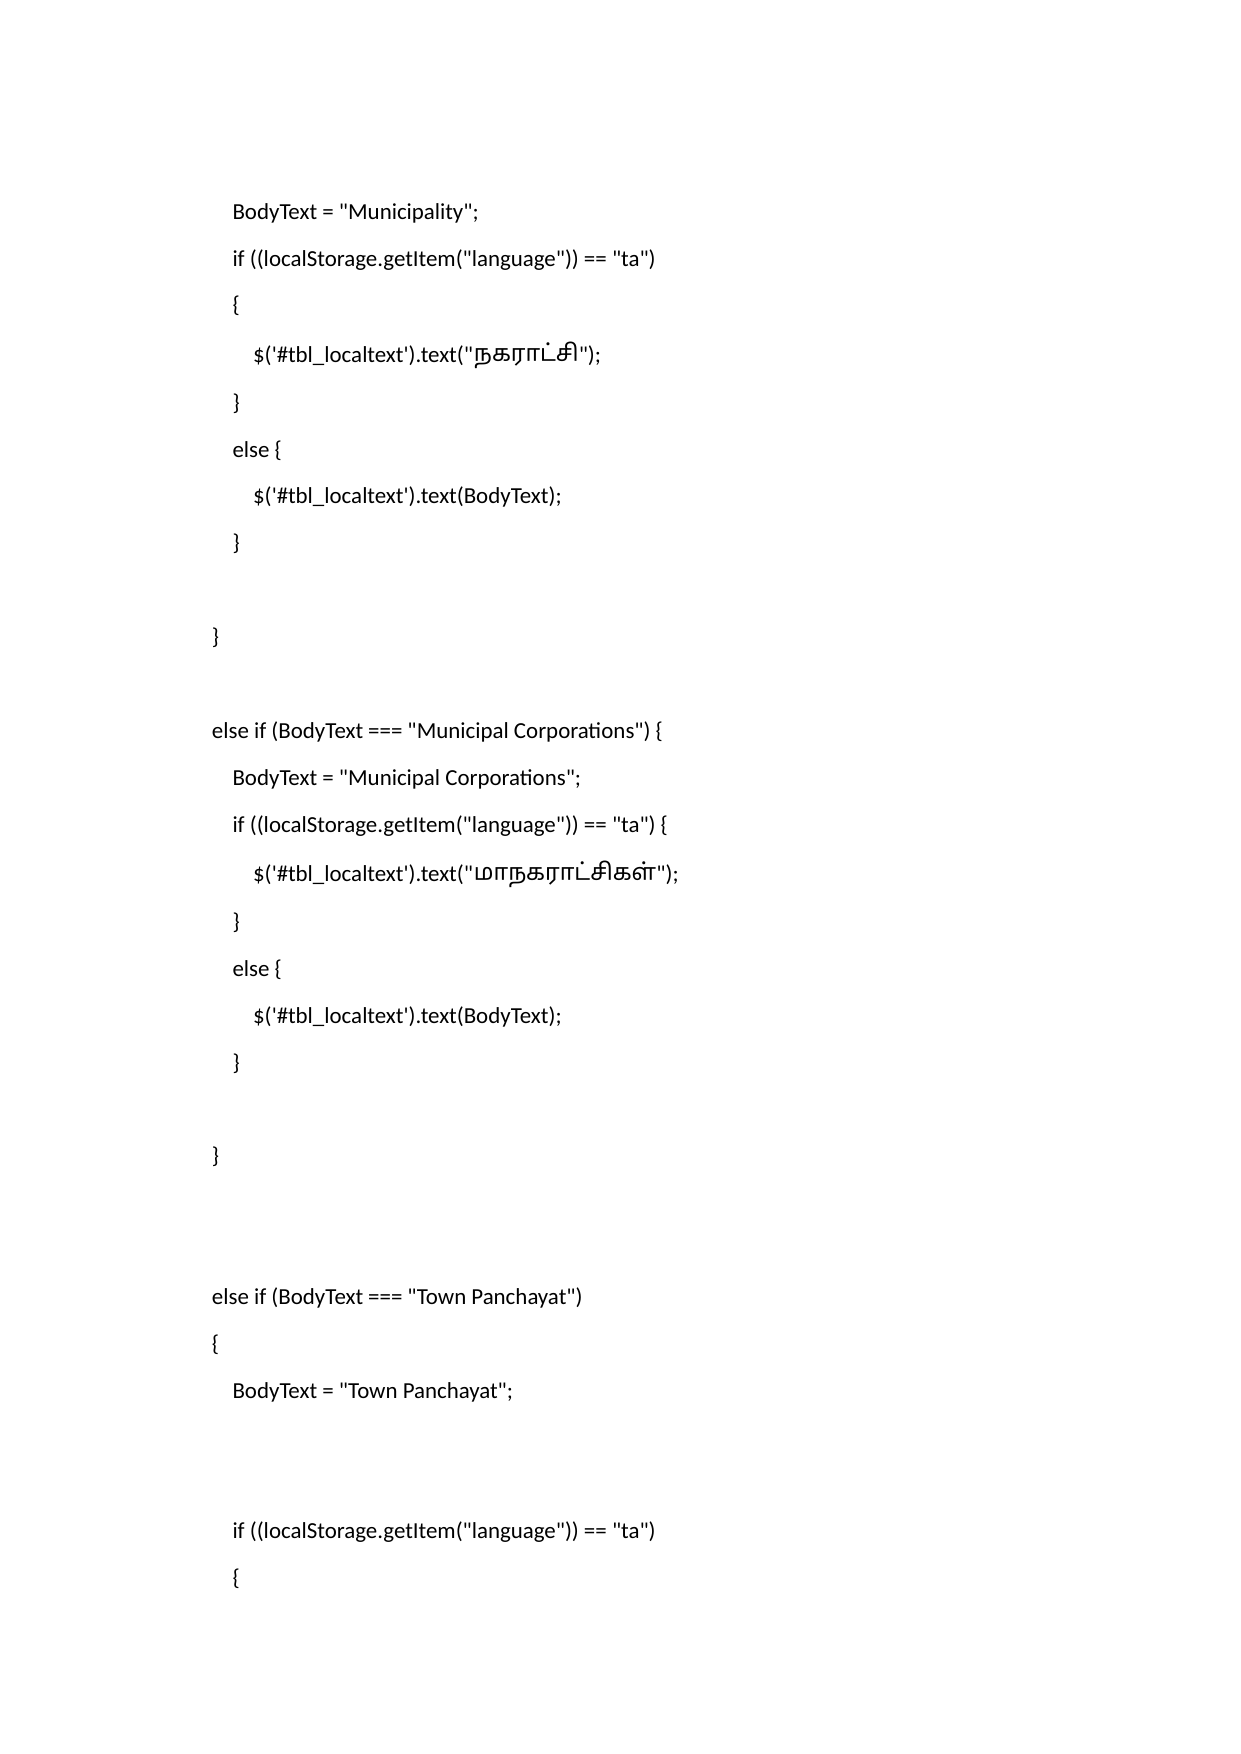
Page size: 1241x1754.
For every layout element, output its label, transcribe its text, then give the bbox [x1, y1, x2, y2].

text if ((localStorage.getItem("language")) == "ta") { [150, 810, 1090, 838]
text $('#tbl_localtext').text(BodyText); [150, 1001, 1090, 1029]
text { [150, 1563, 1090, 1591]
text else { [150, 435, 1090, 463]
text } [150, 388, 1090, 416]
text $('#tbl_localtext').text(BodyText); [150, 482, 1090, 510]
text BodyText = "Town Panchayat"; [150, 1376, 1090, 1404]
text } [150, 528, 1090, 557]
text } [150, 1048, 1090, 1076]
text } [150, 622, 1090, 650]
text else if (BodyText === "Municipal Corporations") { [150, 716, 1090, 744]
text if ((localStorage.getItem("language")) == "ta") [150, 244, 1090, 272]
text { [150, 291, 1090, 319]
text BodyText = "Municipality"; [150, 197, 1090, 225]
text BodyText = "Municipal Corporations"; [150, 763, 1090, 791]
text else if (BodyText === "Town Panchayat") [150, 1282, 1090, 1310]
text if ((localStorage.getItem("language")) == "ta") [150, 1516, 1090, 1544]
text else { [150, 954, 1090, 982]
text } [150, 1141, 1090, 1169]
text $('#tbl_localtext').text("மாநகராட்சிகள்"); [150, 857, 1090, 888]
text } [150, 907, 1090, 935]
text $('#tbl_localtext').text("நகராட்சி"); [150, 337, 1090, 369]
text { [150, 1329, 1090, 1357]
